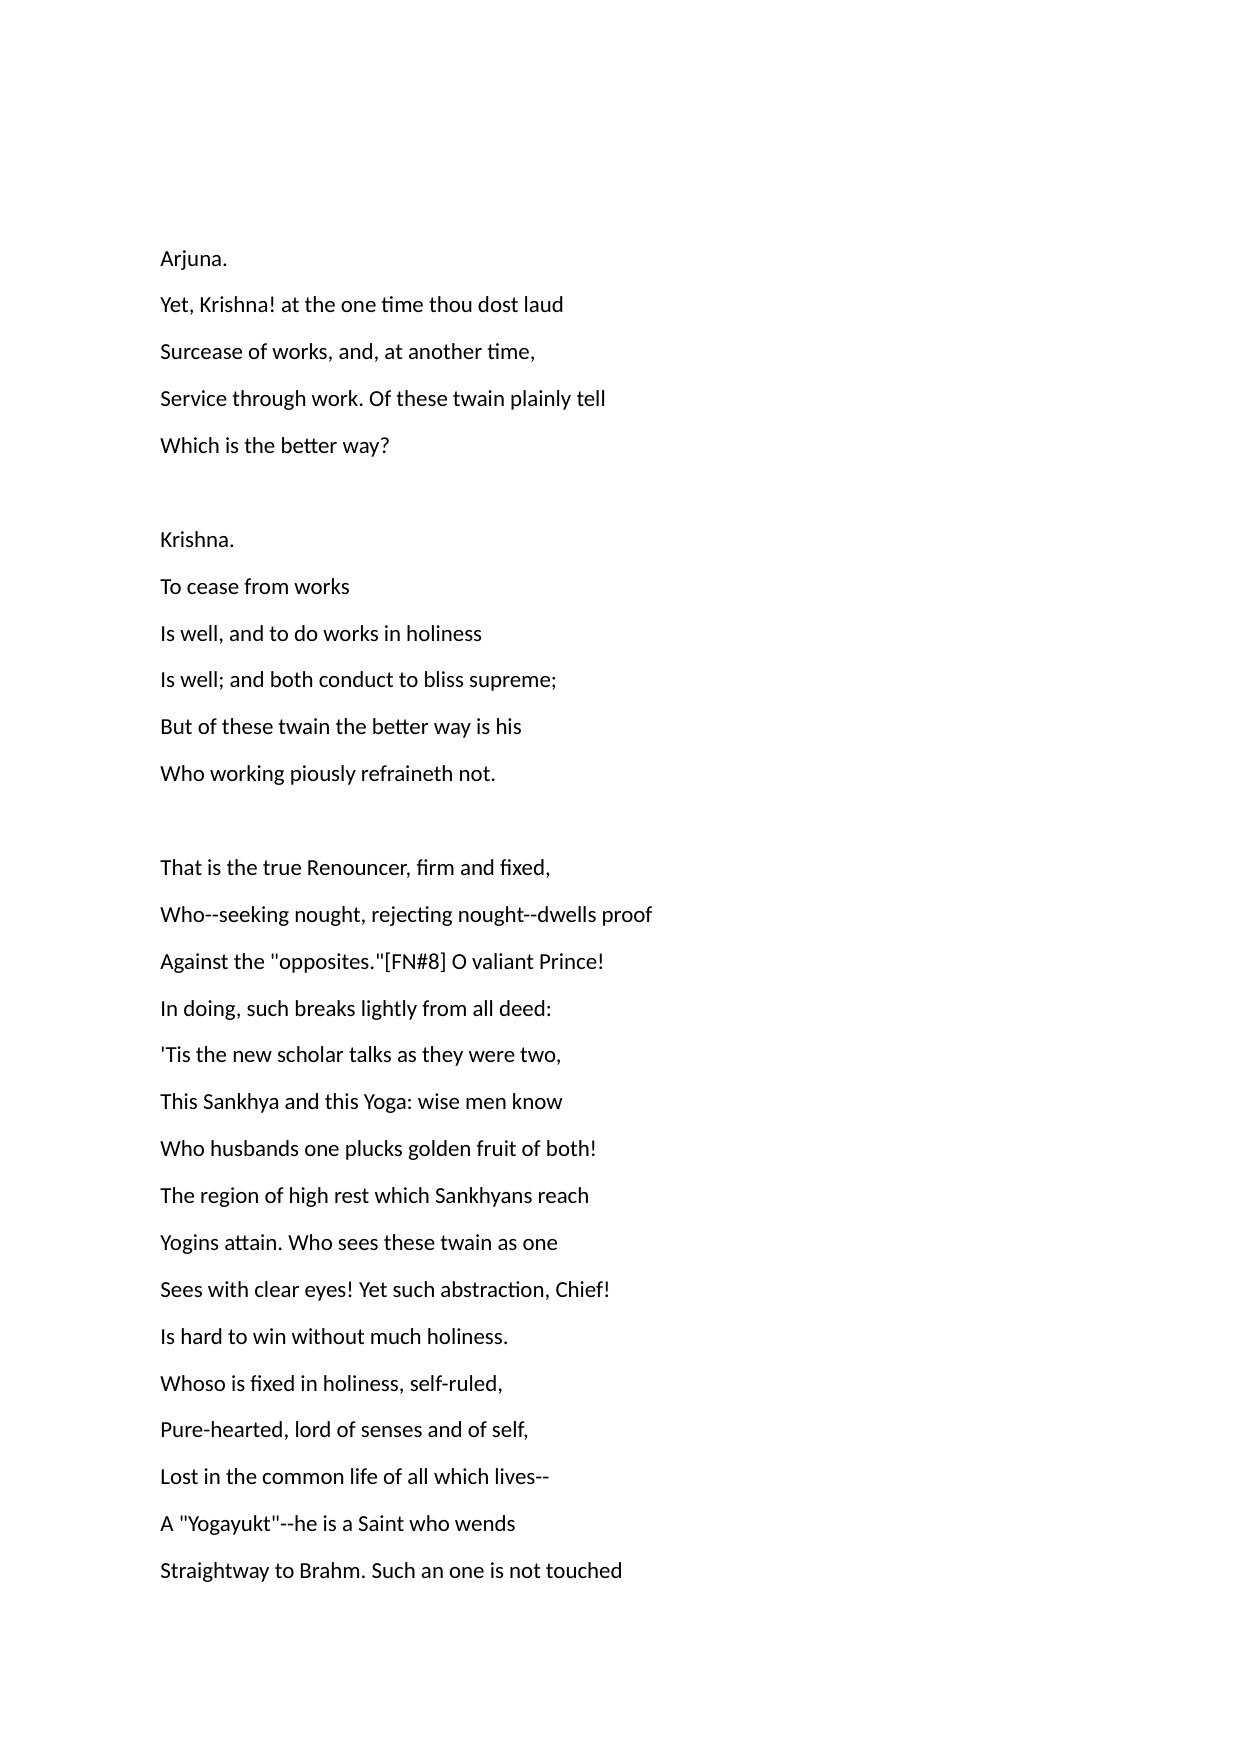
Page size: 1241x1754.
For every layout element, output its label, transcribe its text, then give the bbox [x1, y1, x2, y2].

text This Sankhya and this Yoga: wise men know [150, 1087, 1090, 1116]
text The region of high rest which Sankhyans reach [150, 1181, 1090, 1209]
text Yet, Krishna! at the one time thou dost laud [150, 291, 1090, 319]
text Who--seeking nought, rejecting nought--dwells proof [150, 900, 1090, 928]
text Sees with clear eyes! Yet such abstraction, Chief! [150, 1275, 1090, 1303]
text Whoso is fixed in holiness, self-ruled, [150, 1369, 1090, 1397]
text Is hard to win without much holiness. [150, 1322, 1090, 1350]
text Against the "opposites."[FN#8] O valiant Prince! [150, 947, 1090, 975]
text To cease from works [150, 572, 1090, 600]
text A "Yogayukt"--he is a Saint who wends [150, 1509, 1090, 1537]
text In doing, such breaks lightly from all deed: [150, 994, 1090, 1022]
text Who husbands one plucks golden fruit of both! [150, 1134, 1090, 1162]
text Straightway to Brahm. Such an one is not touched [150, 1556, 1090, 1584]
text Surcease of works, and, at another time, [150, 337, 1090, 366]
text Yogins attain. Who sees these twain as one [150, 1228, 1090, 1256]
text Service through work. Of these twain plainly tell [150, 384, 1090, 412]
text Pure-hearted, lord of senses and of self, [150, 1416, 1090, 1444]
text Krishna. [150, 525, 1090, 553]
text That is the true Renouncer, firm and fixed, [150, 853, 1090, 881]
text Which is the better way? [150, 431, 1090, 459]
text Arjuna. [150, 244, 1090, 272]
text But of these twain the better way is his [150, 712, 1090, 741]
text Lost in the common life of all which lives-- [150, 1462, 1090, 1491]
text Is well; and both conduct to bliss supreme; [150, 666, 1090, 694]
text 'Tis the new scholar talks as they were two, [150, 1041, 1090, 1069]
text Who working piously refraineth not. [150, 759, 1090, 787]
text Is well, and to do works in holiness [150, 619, 1090, 647]
